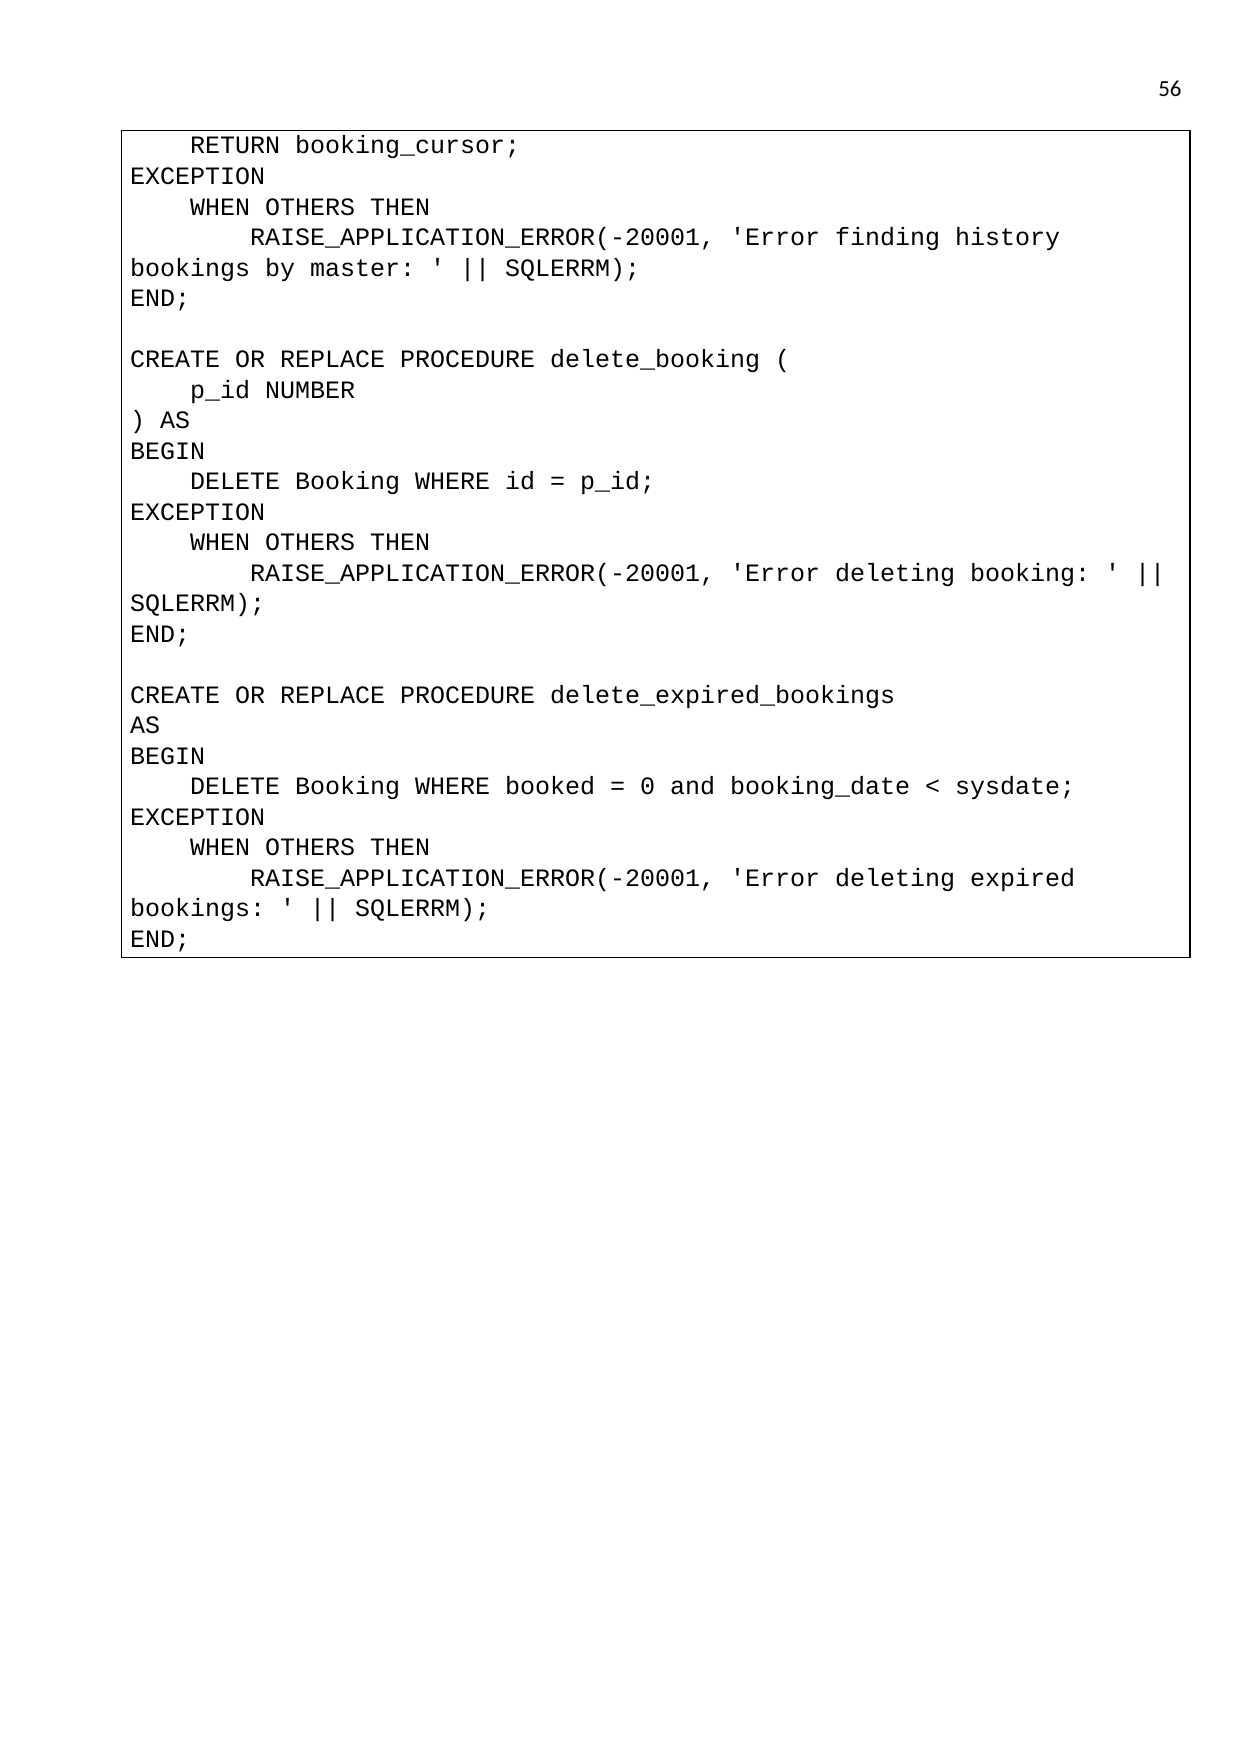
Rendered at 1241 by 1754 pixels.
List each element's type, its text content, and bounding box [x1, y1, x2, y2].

text EXCEPTION [122, 801, 1189, 832]
text RETURN booking_cursor; [122, 131, 1189, 160]
text DELETE Booking WHERE booked = 0 and booking_date < sysdate; [122, 771, 1189, 801]
text CREATE OR REPLACE PROCEDURE delete_booking ( [122, 343, 1189, 374]
text ) AS [122, 404, 1189, 435]
text RAISE_APPLICATION_ERROR(-20001, 'Error deleting booking: ' || SQLERRM); [122, 557, 1189, 618]
text DELETE Booking WHERE id = p_id; [122, 466, 1189, 496]
text END; [122, 282, 1189, 314]
text EXCEPTION [122, 496, 1189, 527]
text RAISE_APPLICATION_ERROR(-20001, 'Error deleting expired bookings: ' || SQLERRM); [122, 862, 1189, 923]
text BEGIN [122, 740, 1189, 771]
text AS [122, 710, 1189, 740]
text WHEN OTHERS THEN [122, 832, 1189, 862]
text WHEN OTHERS THEN [122, 527, 1189, 557]
text END; [122, 923, 1189, 957]
text CREATE OR REPLACE PROCEDURE delete_expired_bookings [122, 679, 1189, 710]
text RAISE_APPLICATION_ERROR(-20001, 'Error finding history bookings by master: ' || SQLERRM); [122, 221, 1189, 282]
text WHEN OTHERS THEN [122, 191, 1189, 221]
text BEGIN [122, 435, 1189, 466]
text END; [122, 618, 1189, 650]
text p_id NUMBER [122, 374, 1189, 404]
text EXCEPTION [122, 160, 1189, 191]
